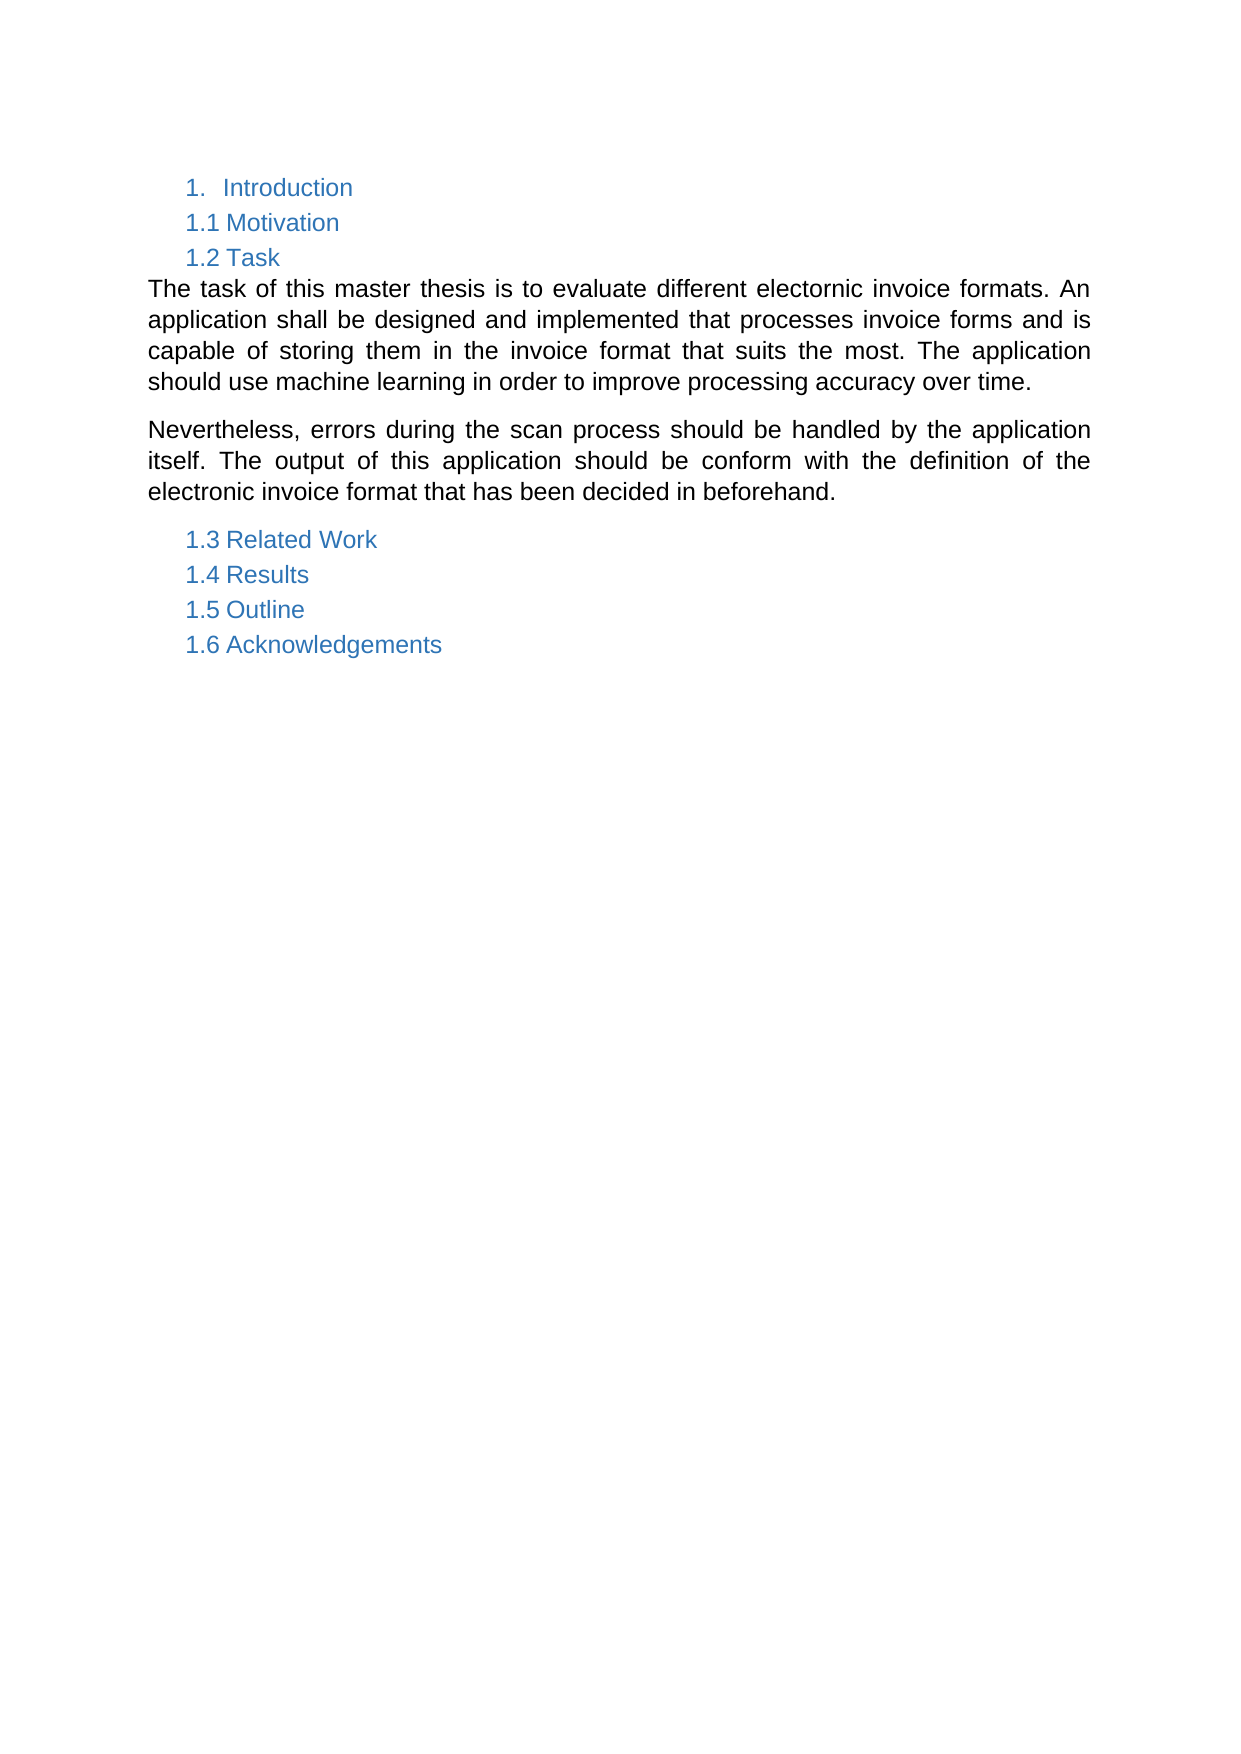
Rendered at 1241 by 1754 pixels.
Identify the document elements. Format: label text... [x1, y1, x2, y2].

subtitle Related Work [185, 525, 1093, 553]
subtitle Motivation [185, 208, 1093, 237]
subtitle Acknowledgements [185, 630, 1093, 659]
subtitle Outline [185, 595, 1093, 624]
subtitle Task [185, 243, 1093, 272]
text The task of this master thesis is to evaluate different electornic invoice formats. An application shall be designed and implemented that processes invoice forms and is capable of storing them in the invoice format that suits the most. The application should use machine learning in order to improve processing accuracy over time. [148, 274, 1093, 396]
subtitle Results [185, 560, 1093, 589]
text Nevertheless, errors during the scan process should be handled by the application itself. The output of this application should be conform with the deﬁnition of the electronic invoice format that has been decided in beforehand. [148, 415, 1093, 506]
subtitle Introduction [185, 173, 1093, 201]
